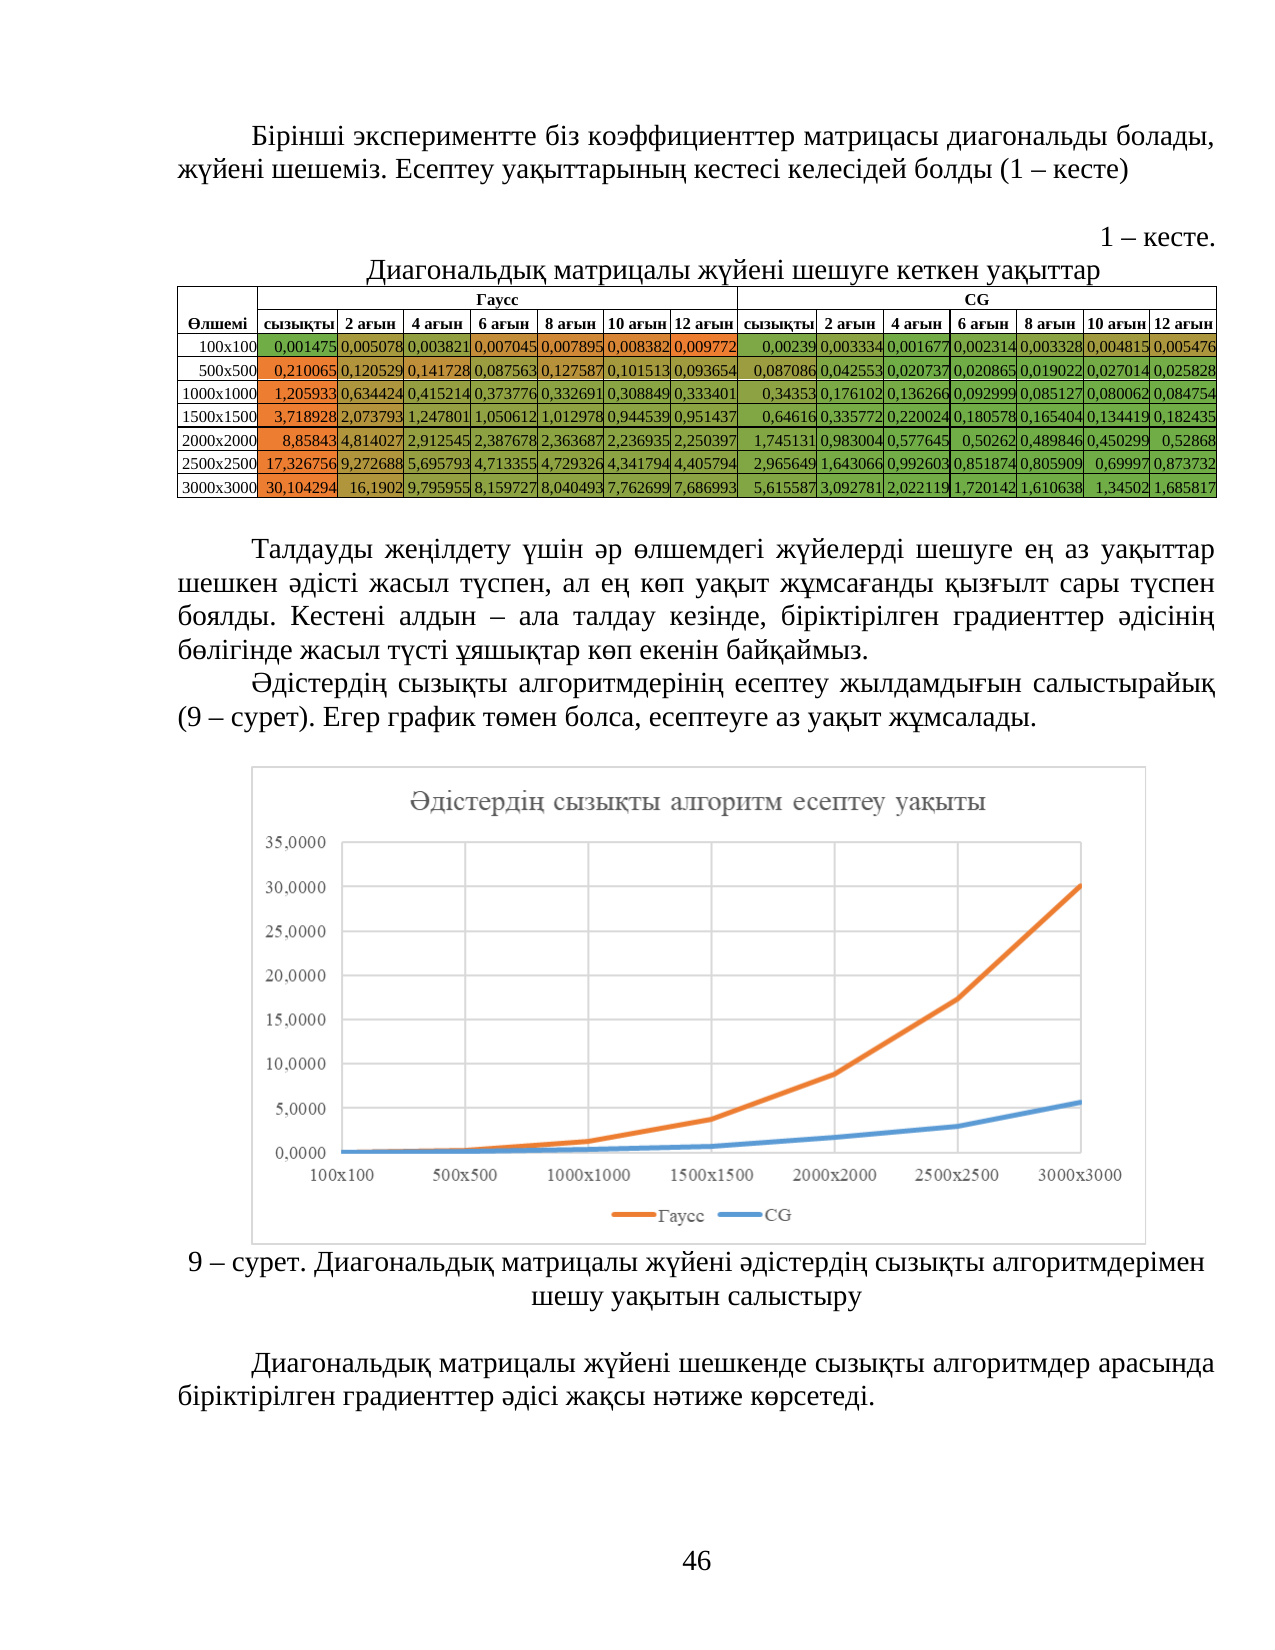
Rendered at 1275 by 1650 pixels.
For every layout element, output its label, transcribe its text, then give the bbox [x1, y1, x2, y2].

table_cell 2,387678 [471, 428, 537, 450]
table_cell 12 ағын [671, 310, 737, 333]
table_header Гаусс [258, 287, 737, 309]
table_cell 0,127587 [538, 357, 603, 379]
table_cell 0,951437 [671, 404, 737, 426]
table_cell 2,236935 [604, 428, 670, 450]
table_cell 2,912545 [404, 428, 470, 450]
table_cell 0,165404 [1017, 404, 1083, 426]
table_cell 0,042553 [817, 357, 883, 379]
text 9 – сурет. Диагональдық матрицалы жүйені әдістердің сызықты алгоритмдерімен шешу уақытын салыстыру [177, 1244, 1216, 1311]
table_cell 1,685817 [1150, 474, 1216, 497]
table_cell 0,087563 [471, 357, 537, 379]
table_cell 8 ағын [538, 310, 603, 333]
table_header CG [738, 287, 1216, 309]
table_cell 2,073793 [338, 404, 403, 426]
table_cell 30,104294 [258, 474, 337, 497]
table_cell 12 ағын [1150, 310, 1216, 333]
table_cell 0,136266 [884, 381, 949, 403]
table_cell 0,020737 [884, 357, 949, 379]
table_cell 0,944539 [604, 404, 670, 426]
table_cell 17,326756 [258, 451, 337, 473]
table_cell 0,001677 [884, 334, 949, 356]
table_cell 0,415214 [404, 381, 470, 403]
table_cell 8,040493 [538, 474, 603, 497]
table_cell 0,50262 [951, 428, 1016, 450]
table_cell 100x100 [178, 334, 257, 356]
table_cell 0,027014 [1084, 357, 1149, 379]
table_cell 0,182435 [1150, 404, 1216, 426]
table_cell 3,092781 [817, 474, 883, 497]
table_cell 0,019022 [1017, 357, 1083, 379]
table_cell 2500x2500 [178, 451, 257, 473]
table_cell 0,220024 [884, 404, 949, 426]
table_cell 2 ағын [338, 310, 403, 333]
table_cell 1,205933 [258, 381, 337, 403]
table_cell 0,003334 [817, 334, 883, 356]
table_cell 0,003328 [1017, 334, 1083, 356]
table_cell 1,610638 [1017, 474, 1083, 497]
table_cell 1,34502 [1084, 474, 1149, 497]
table_cell 10 ағын [604, 310, 670, 333]
table_cell 2,022119 [884, 474, 949, 497]
table_cell 0,005078 [338, 334, 403, 356]
text Талдауды жеңілдету үшін әр өлшемдегі жүйелерді шешуге ең аз уақыттар шешкен әдісті жасыл түспен, ал ең көп уақыт жұмсағанды қызғылт сары түспен боялды. Кестені алдын – ала талдау кезінде, біріктірілген градиенттер әдісінің бөлігінде жасыл түсті ұяшықтар көп екенін байқаймыз. [177, 531, 1216, 666]
table_cell сызықты [258, 310, 337, 333]
table_cell 0,00239 [738, 334, 816, 356]
table_cell 16,1902 [338, 474, 403, 497]
table_cell 8,159727 [471, 474, 537, 497]
table_cell 0,489846 [1017, 428, 1083, 450]
table_cell сызықты [738, 310, 816, 333]
table_cell 3,718928 [258, 404, 337, 426]
table_cell 0,005476 [1150, 334, 1216, 356]
table_cell 0,992603 [884, 451, 949, 473]
table_cell 0,210065 [258, 357, 337, 379]
text 1 – кесте. [177, 219, 1216, 252]
table_cell 0,176102 [817, 381, 883, 403]
table_cell 0,080062 [1084, 381, 1149, 403]
table_cell 6 ағын [471, 310, 537, 333]
table_cell 1500x1500 [178, 404, 257, 426]
table_cell 2,363687 [538, 428, 603, 450]
table_cell 1,745131 [738, 428, 816, 450]
table_cell 0,983004 [817, 428, 883, 450]
table_cell 9,795955 [404, 474, 470, 497]
table_cell 0,335772 [817, 404, 883, 426]
table_cell 0,087086 [738, 357, 816, 379]
table_cell 0,001475 [258, 334, 337, 356]
table_cell 0,873732 [1150, 451, 1216, 473]
table_cell 1,012978 [538, 404, 603, 426]
table_cell 0,333401 [671, 381, 737, 403]
table_cell 1000x1000 [178, 381, 257, 403]
table_cell 0,004815 [1084, 334, 1149, 356]
table_cell 0,003821 [404, 334, 470, 356]
table_cell 0,007895 [538, 334, 603, 356]
table_cell 0,332691 [538, 381, 603, 403]
table_cell 10 ағын [1084, 310, 1149, 333]
table_cell 4,729326 [538, 451, 603, 473]
table_cell 0,093654 [671, 357, 737, 379]
table_cell 4,405794 [671, 451, 737, 473]
table_cell 1,247801 [404, 404, 470, 426]
text Бірінші экспериментте біз коэффициенттер матрицасы диагональды болады, жүйені шешеміз. Есептеу уақыттарының кестесі келесідей болды (1 – кесте) [177, 118, 1216, 185]
table_cell 0,101513 [604, 357, 670, 379]
table_cell 2 ағын [817, 310, 883, 333]
table_cell 4,713355 [471, 451, 537, 473]
table_cell 5,615587 [738, 474, 816, 497]
table_cell 7,762699 [604, 474, 670, 497]
table_cell 0,120529 [338, 357, 403, 379]
table_cell 2,250397 [671, 428, 737, 450]
table_cell 2,965649 [738, 451, 816, 473]
table_cell 4 ағын [884, 310, 949, 333]
table_cell 8,85843 [258, 428, 337, 450]
text Диагональдық матрицалы жүйені шешуге кеткен уақыттар [177, 252, 1216, 286]
table_cell 0,634424 [338, 381, 403, 403]
table_cell 0,64616 [738, 404, 816, 426]
table_cell 0,141728 [404, 357, 470, 379]
table_cell 7,686993 [671, 474, 737, 497]
table_cell 0,008382 [604, 334, 670, 356]
table_cell 0,180578 [951, 404, 1016, 426]
table_cell 4,814027 [338, 428, 403, 450]
table_cell 8 ағын [1017, 310, 1083, 333]
table_cell 0,025828 [1150, 357, 1216, 379]
table_cell 1,050612 [471, 404, 537, 426]
table_cell 0,805909 [1017, 451, 1083, 473]
table_cell 1,720142 [951, 474, 1016, 497]
table_cell 0,020865 [951, 357, 1016, 379]
table_cell 4,341794 [604, 451, 670, 473]
table_cell 0,577645 [884, 428, 949, 450]
table_cell 9,272688 [338, 451, 403, 473]
table_cell 500x500 [178, 357, 257, 379]
table_cell 0,009772 [671, 334, 737, 356]
table_cell 0,52868 [1150, 428, 1216, 450]
table_cell 6 ағын [951, 310, 1016, 333]
table_cell 0,851874 [951, 451, 1016, 473]
table_cell 0,373776 [471, 381, 537, 403]
table_cell 0,007045 [471, 334, 537, 356]
table_cell 2000x2000 [178, 428, 257, 450]
table_cell 4 ағын [404, 310, 470, 333]
table_cell 0,085127 [1017, 381, 1083, 403]
table_cell 0,34353 [738, 381, 816, 403]
table_cell 0,002314 [951, 334, 1016, 356]
table_cell 3000x3000 [178, 474, 257, 497]
picture [251, 766, 1147, 1245]
table_cell 0,134419 [1084, 404, 1149, 426]
table_cell 0,450299 [1084, 428, 1149, 450]
table_cell 0,308849 [604, 381, 670, 403]
text Диагональдық матрицалы жүйені шешкенде сызықты алгоритмдер арасында біріктірілген градиенттер әдісі жақсы нәтиже көрсетеді. [177, 1345, 1216, 1412]
table_cell 1,643066 [817, 451, 883, 473]
table_cell 0,69997 [1084, 451, 1149, 473]
text Әдістердің сызықты алгоритмдерінің есептеу жылдамдығын салыстырайық (9 – сурет). Егер график төмен болса, есептеуге аз уақыт жұмсалады. [177, 666, 1216, 733]
table_header Өлшемі [178, 287, 257, 333]
table_cell 0,084754 [1150, 381, 1216, 403]
table_cell 5,695793 [404, 451, 470, 473]
table_cell 0,092999 [951, 381, 1016, 403]
